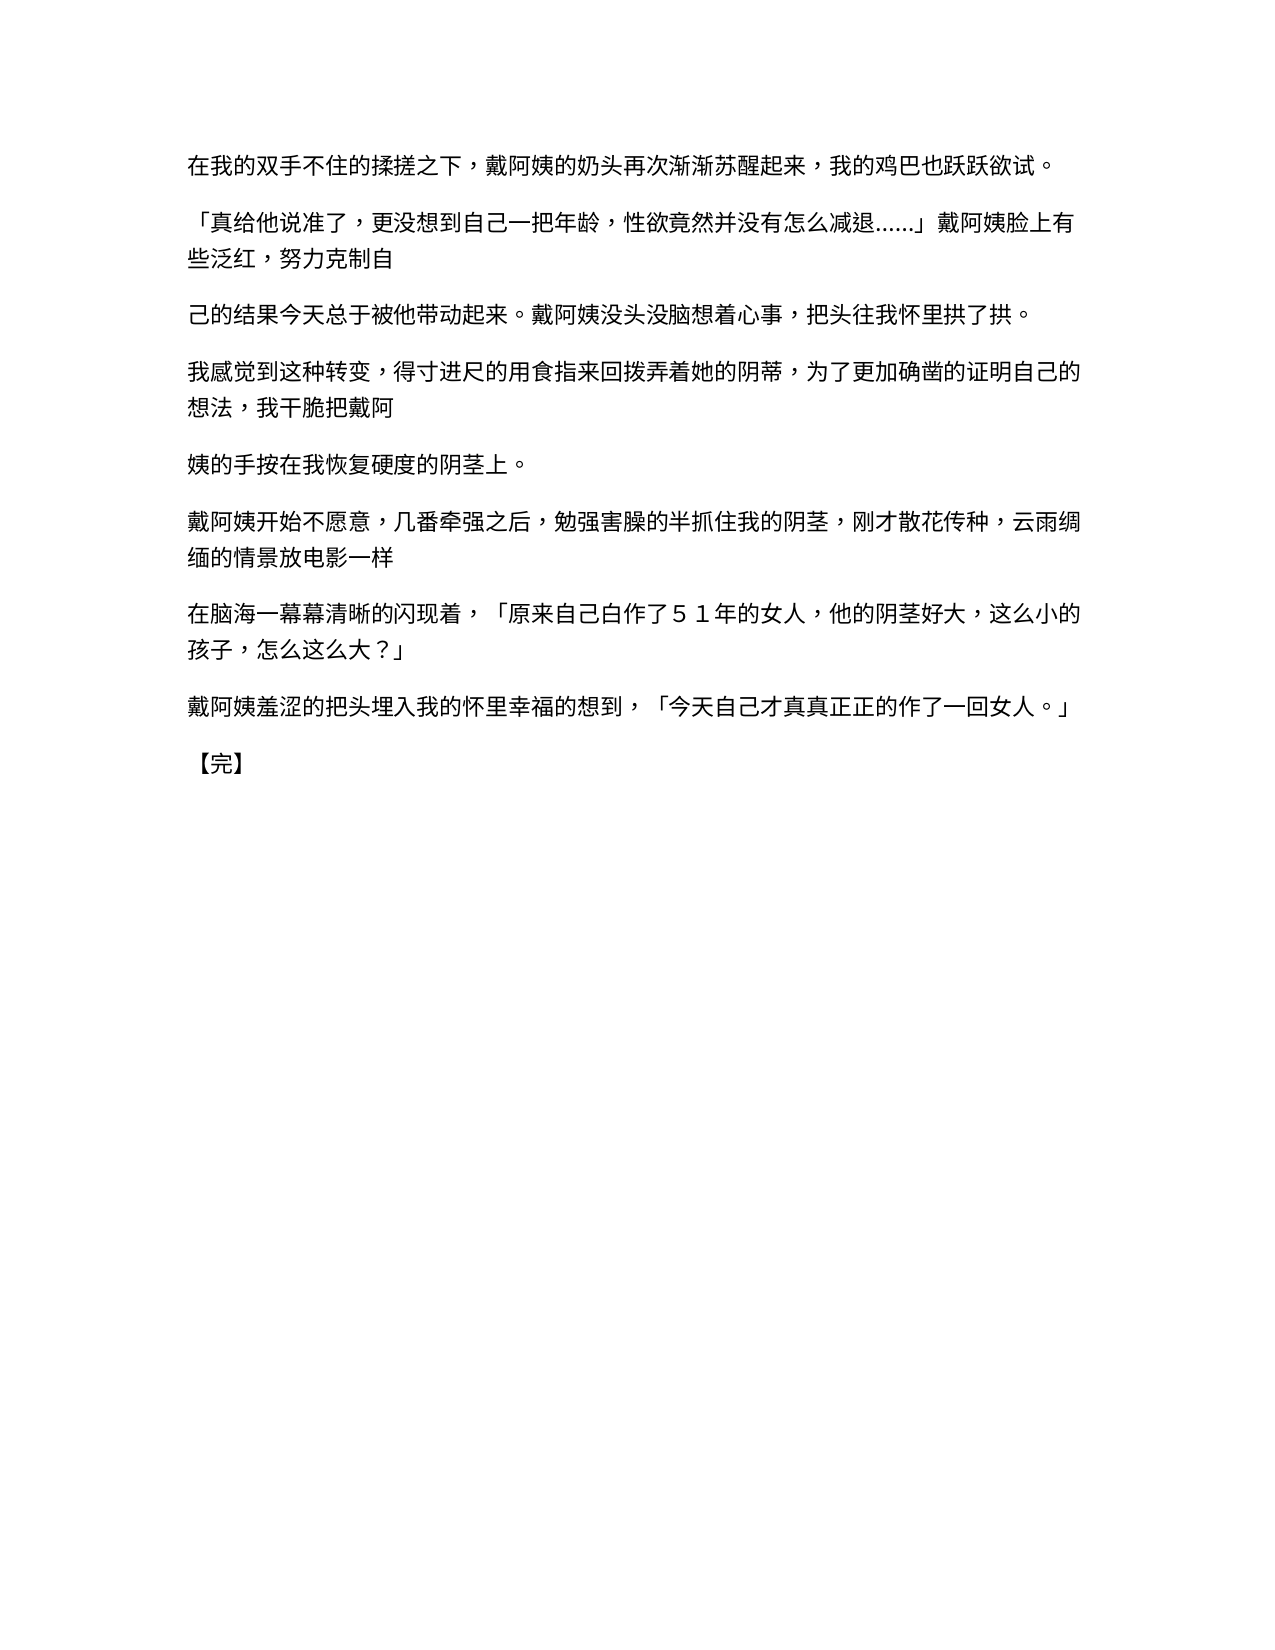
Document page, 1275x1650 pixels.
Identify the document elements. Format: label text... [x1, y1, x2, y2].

text 姨的手按在我恢复硬度的阴茎上。 [187, 449, 1087, 480]
text 戴阿姨开始不愿意，几番牵强之后，勉强害臊的半抓住我的阴茎，刚才散花传种，云雨绸缅的情景放电影一样 [187, 506, 1087, 573]
text 己的结果今天总于被他带动起来。戴阿姨没头没脑想着心事，把头往我怀里拱了拱。 [187, 299, 1087, 331]
text 在我的双手不住的揉搓之下，戴阿姨的奶头再次渐渐苏醒起来，我的鸡巴也跃跃欲试。 [187, 150, 1087, 181]
text 在脑海一幕幕清晰的闪现着，「原来自己白作了５１年的女人，他的阴茎好大，这么小的孩子，怎么这么大？」 [187, 598, 1087, 666]
text 戴阿姨羞涩的把头埋入我的怀里幸福的想到，「今天自己才真真正正的作了一回女人。」 [187, 691, 1087, 722]
text 「真给他说准了，更没想到自己一把年龄，性欲竟然并没有怎么减退……」戴阿姨脸上有些泛红，努力克制自 [187, 207, 1087, 274]
text 我感觉到这种转变，得寸进尺的用食指来回拨弄着她的阴蒂，为了更加确凿的证明自己的想法，我干脆把戴阿 [187, 356, 1087, 423]
text 【完】 [187, 748, 1087, 779]
